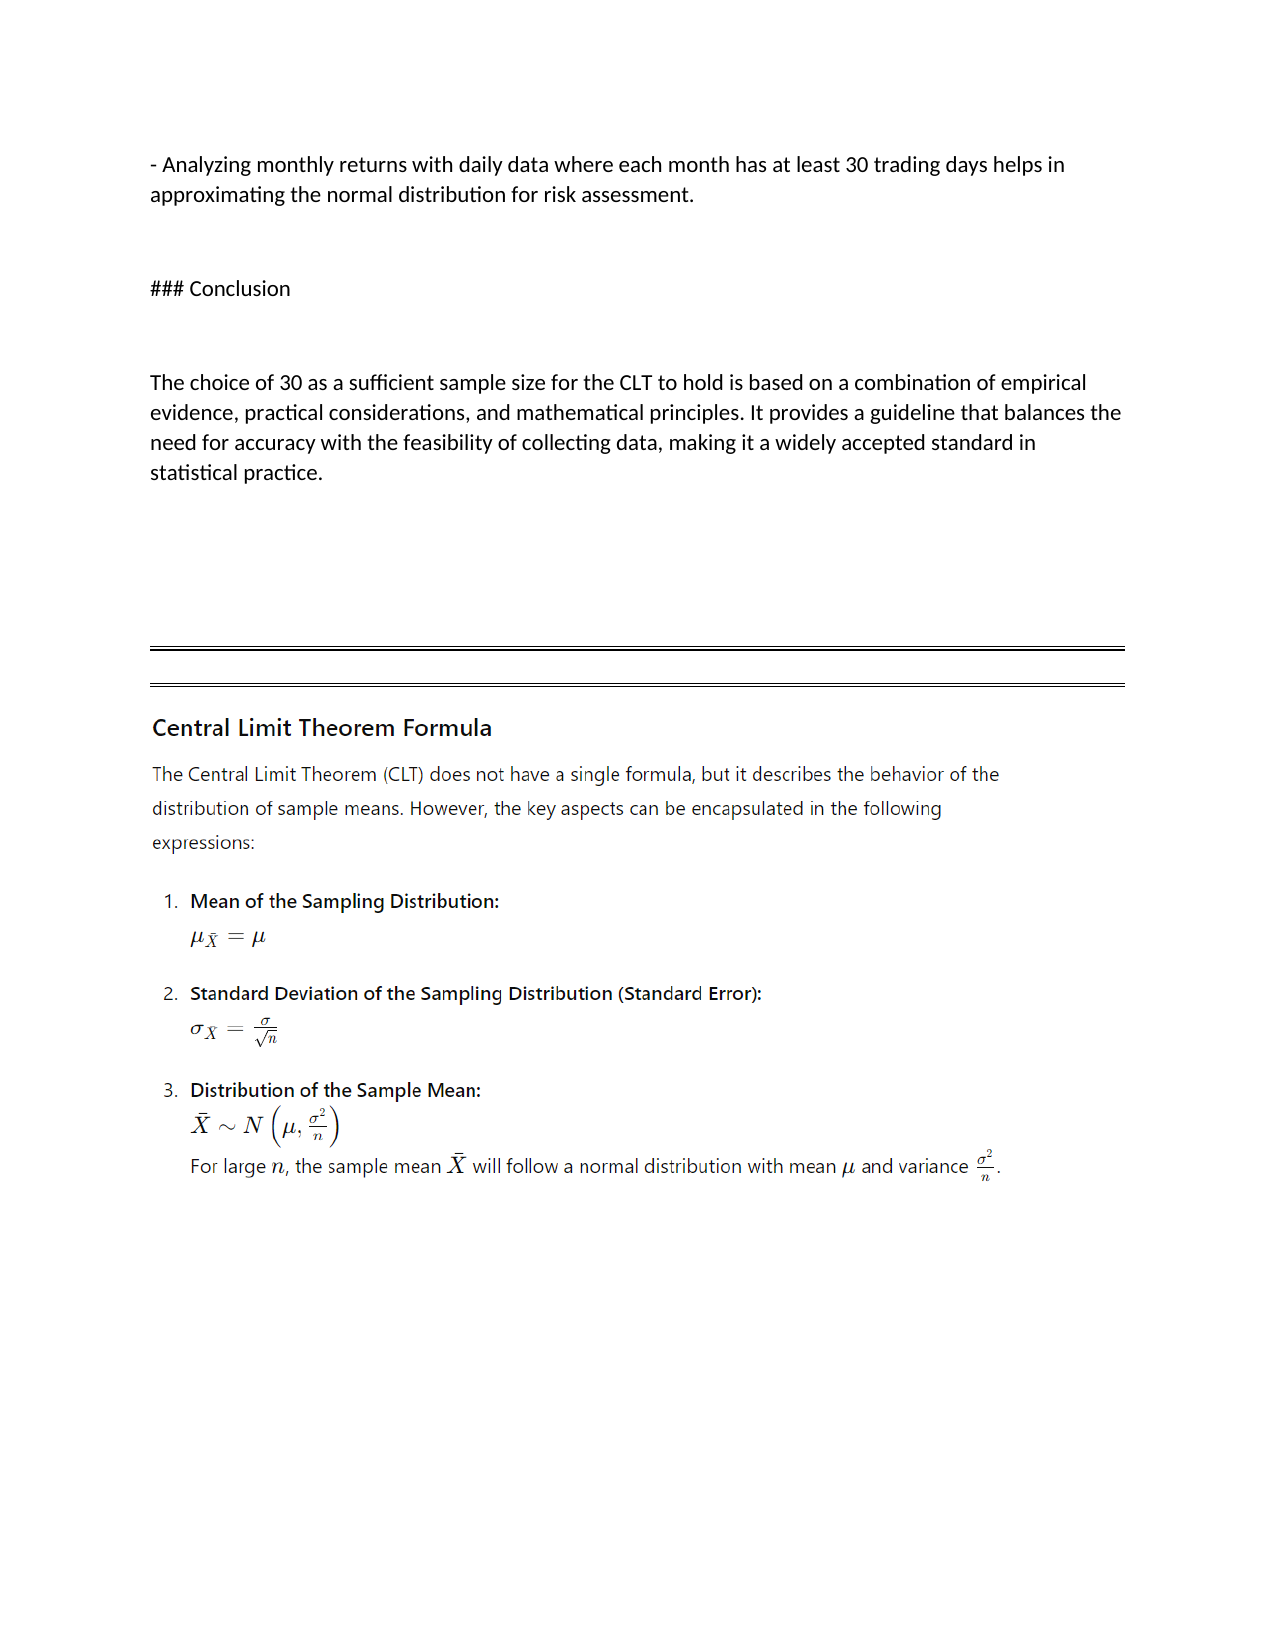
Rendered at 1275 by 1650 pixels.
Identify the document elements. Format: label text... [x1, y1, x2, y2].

text The choice of 30 as a sufficient sample size for the CLT to hold is based on a combination of empirical evidence, practical considerations, and mathematical principles. It provides a guideline that balances the need for accuracy with the feasibility of collecting data, making it a widely accepted standard in statistical practice. [150, 368, 1125, 486]
text - Analyzing monthly returns with daily data where each month has at least 30 trading days helps in approximating the normal distribution for risk assessment. [150, 150, 1125, 208]
picture [150, 706, 1047, 1203]
text ### Conclusion [150, 274, 1125, 302]
